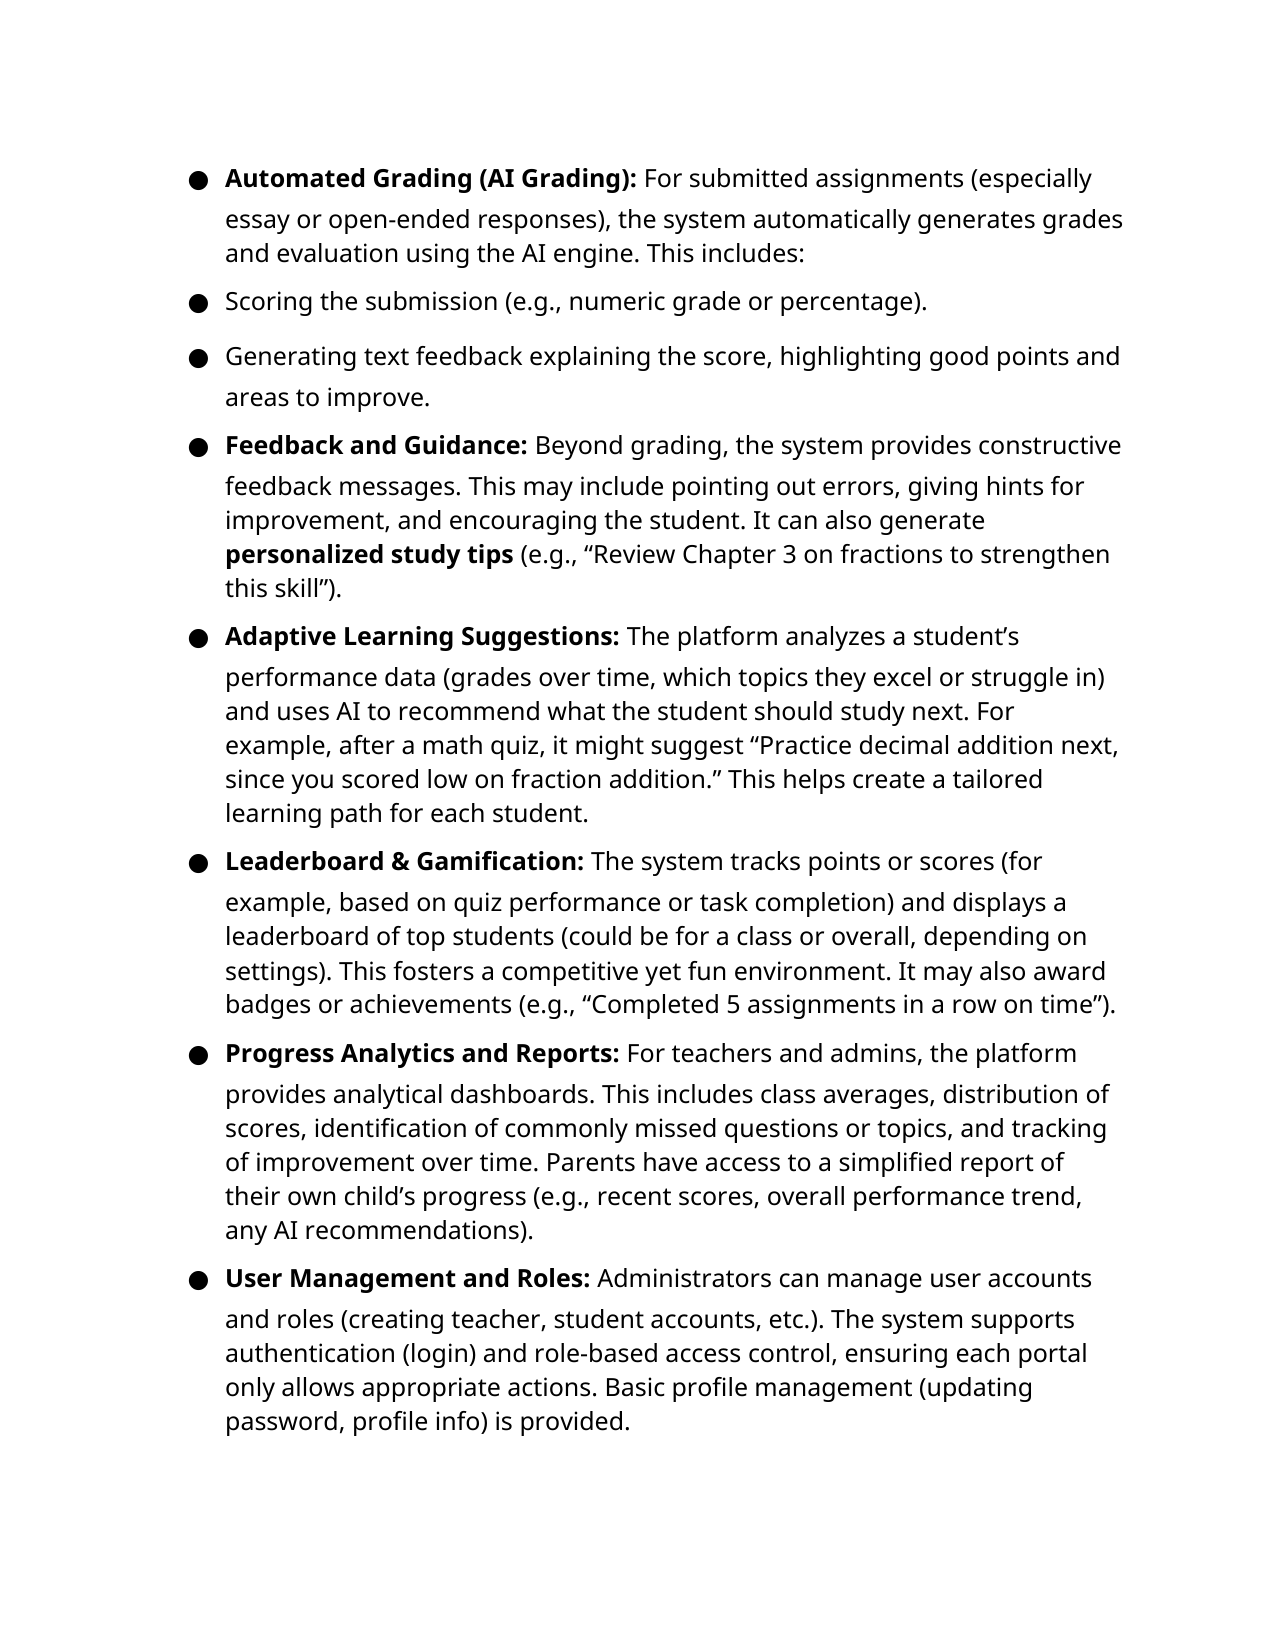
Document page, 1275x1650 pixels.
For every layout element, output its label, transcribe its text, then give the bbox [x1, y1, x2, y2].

list Generating text feedback explaining the score, highlighting good points and areas to improve. [187, 328, 1125, 413]
list Automated Grading (AI Grading): For submitted assignments (especially essay or open-ended responses), the system automatically generates grades and evaluation using the AI engine. This includes: [187, 150, 1125, 269]
list Leaderboard & Gamification: The system tracks points or scores (for example, based on quiz performance or task completion) and displays a leaderboard of top students (could be for a class or overall, depending on settings). This fosters a competitive yet fun environment. It may also award badges or achievements (e.g., “Completed 5 assignments in a row on time”). [187, 834, 1125, 1021]
list Scoring the submission (e.g., numeric grade or percentage). [187, 273, 1125, 324]
list User Management and Roles: Administrators can manage user accounts and roles (creating teacher, student accounts, etc.). The system supports authentication (login) and role-based access control, ensuring each portal only allows appropriate actions. Basic profile management (updating password, profile info) is provided. [187, 1250, 1125, 1438]
list Adaptive Learning Suggestions: The platform analyzes a student’s performance data (grades over time, which topics they excel or struggle in) and uses AI to recommend what the student should study next. For example, after a math quiz, it might suggest “Practice decimal addition next, since you scored low on fraction addition.” This helps create a tailored learning path for each student. [187, 608, 1125, 830]
list Feedback and Guidance: Beyond grading, the system provides constructive feedback messages. This may include pointing out errors, giving hints for improvement, and encouraging the student. It can also generate personalized study tips (e.g., “Review Chapter 3 on fractions to strengthen this skill”). [187, 417, 1125, 605]
list Progress Analytics and Reports: For teachers and admins, the platform provides analytical dashboards. This includes class averages, distribution of scores, identification of commonly missed questions or topics, and tracking of improvement over time. Parents have access to a simplified report of their own child’s progress (e.g., recent scores, overall performance trend, any AI recommendations). [187, 1025, 1125, 1247]
